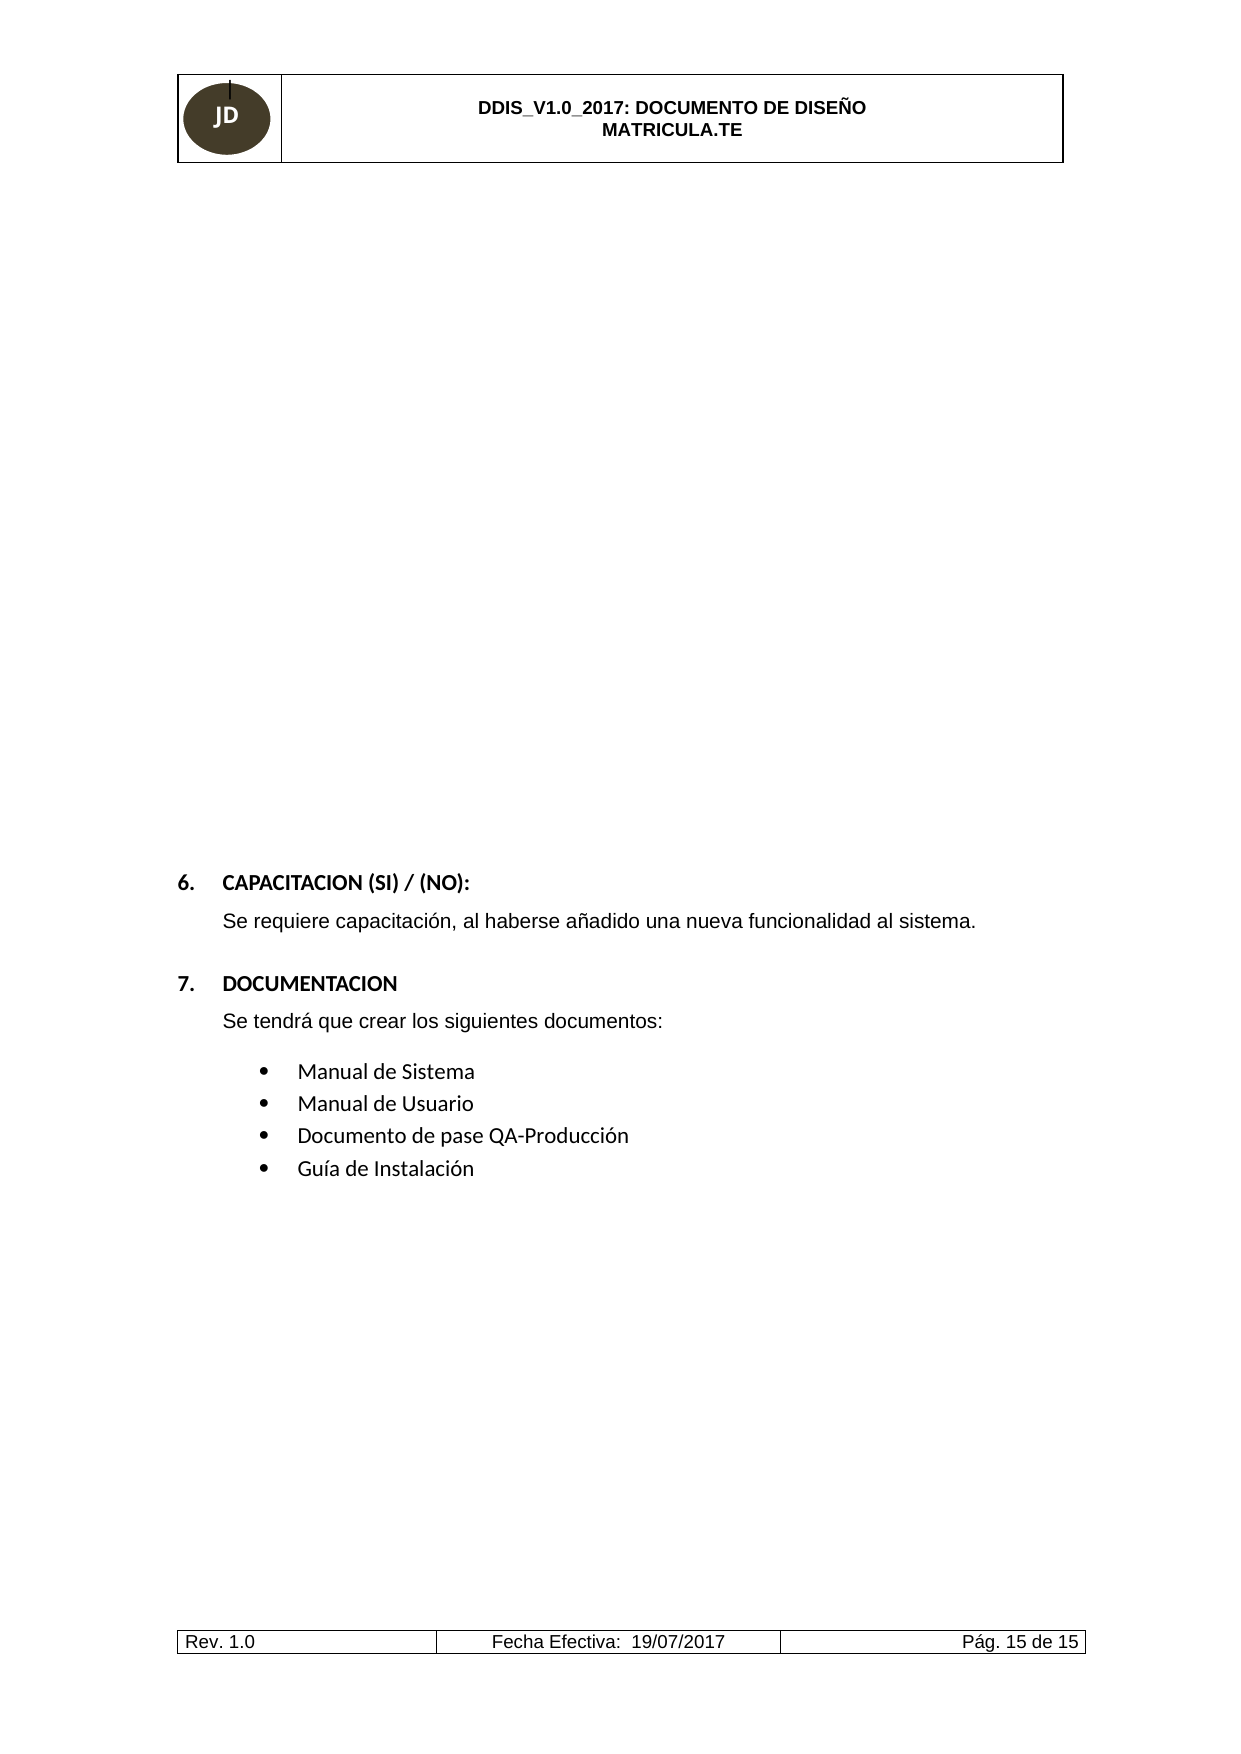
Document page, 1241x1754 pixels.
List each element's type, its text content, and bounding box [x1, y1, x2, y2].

list Manual de Sistema [260, 1057, 1063, 1085]
list Documento de pase QA-Producción [260, 1122, 1063, 1150]
text Se requiere capacitación, al haberse añadido una nueva funcionalidad al sistema. [222, 908, 1063, 932]
subtitle CAPACITACION (SI) / (NO): [177, 868, 1063, 896]
subtitle DOCUMENTACION [177, 969, 1063, 997]
list Manual de Usuario [260, 1089, 1063, 1117]
list Guía de Instalación [260, 1154, 1063, 1182]
text Se tendrá que crear los siguientes documentos: [222, 1009, 1063, 1033]
